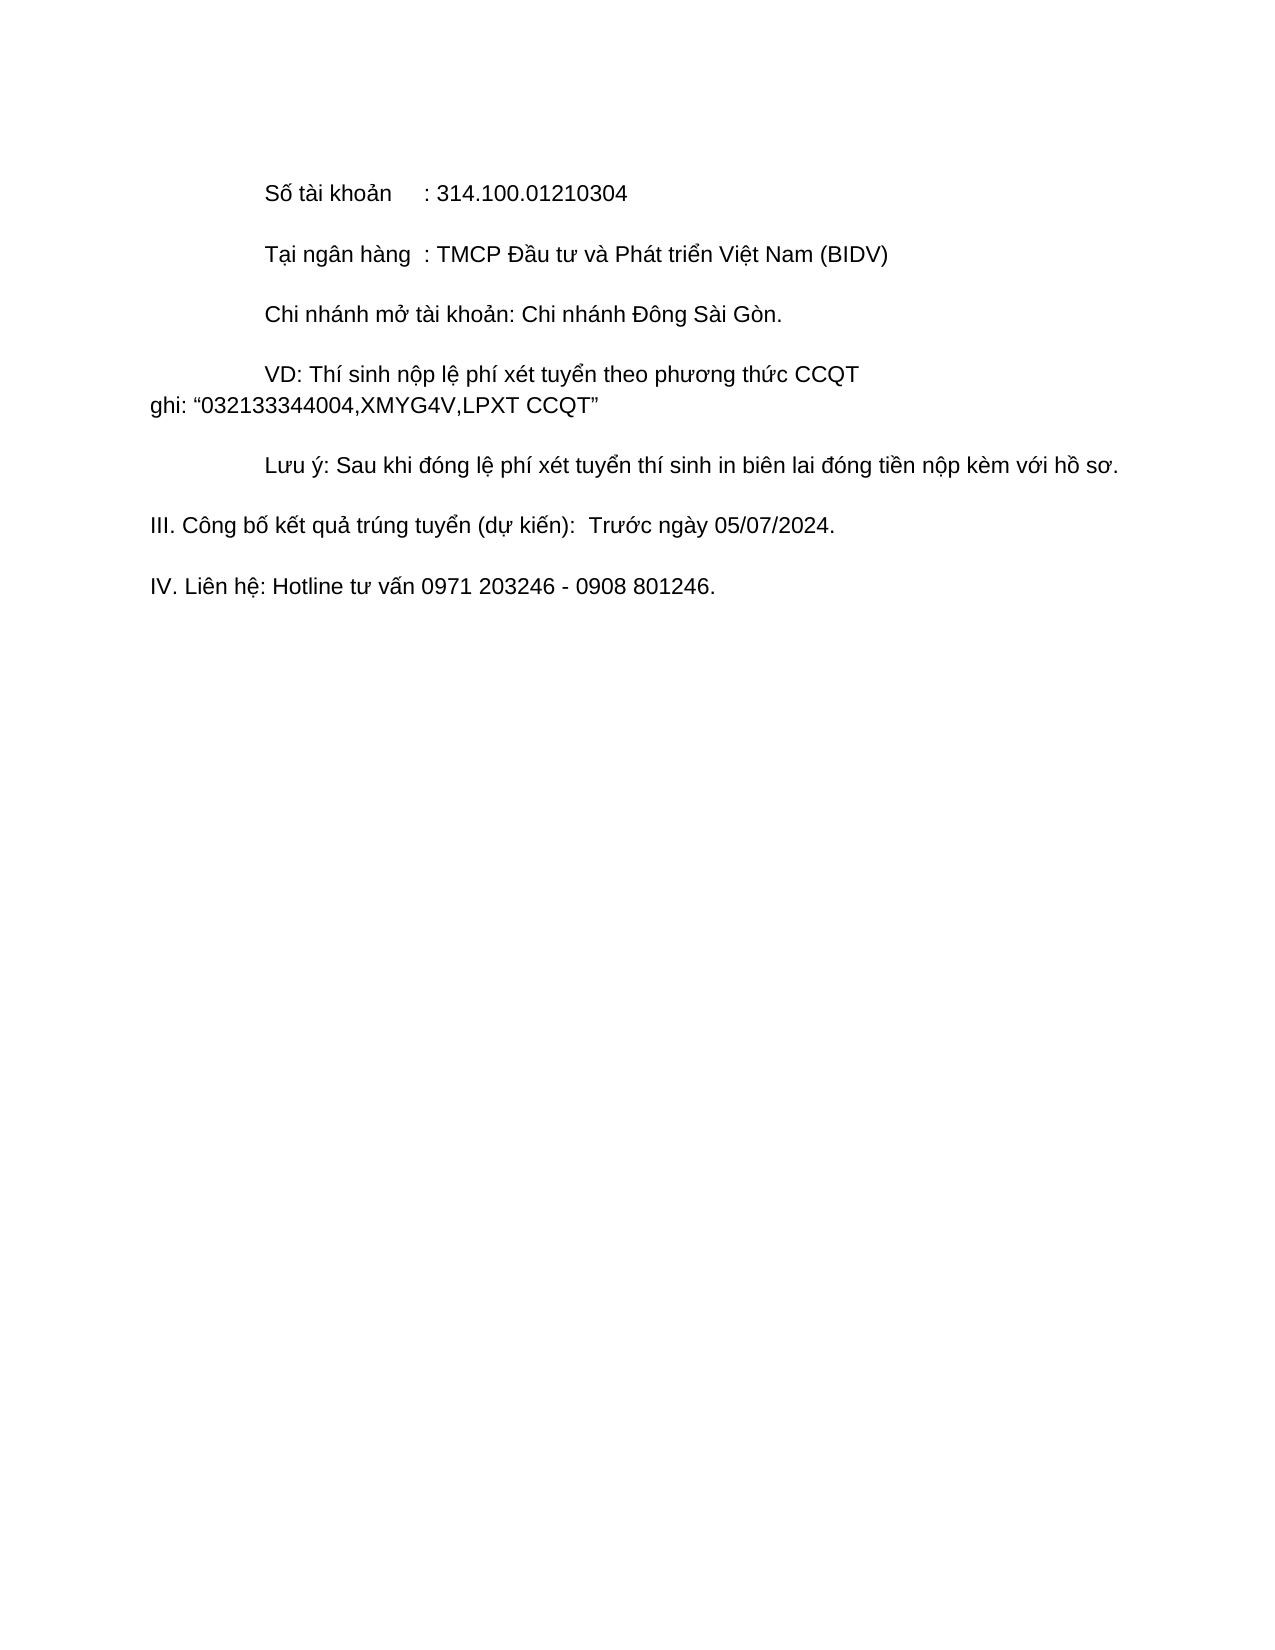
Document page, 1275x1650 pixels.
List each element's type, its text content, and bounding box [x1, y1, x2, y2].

text IV. Liên hệ: Hotline tư vấn 0971 203246 - 0908 801246. [150, 573, 1125, 599]
text Chi nhánh mở tài khoản: Chi nhánh Đông Sài Gòn. [150, 301, 1125, 327]
text VD: Thí sinh nộp lệ phí xét tuyển theo phương thức CCQT ghi: “032133344004,XMYG4V,LPXT CCQT” [150, 361, 1125, 418]
text Số tài khoản : 314.100.01210304 [150, 180, 1125, 207]
text Lưu ý: Sau khi đóng lệ phí xét tuyển thí sinh in biên lai đóng tiền nộp kèm với hồ sơ. [150, 452, 1125, 478]
text Tại ngân hàng : TMCP Đầu tư và Phát triển Việt Nam (BIDV) [150, 241, 1125, 267]
text III. Công bố kết quả trúng tuyển (dự kiến): Trước ngày 05/07/2024. [150, 512, 1125, 539]
